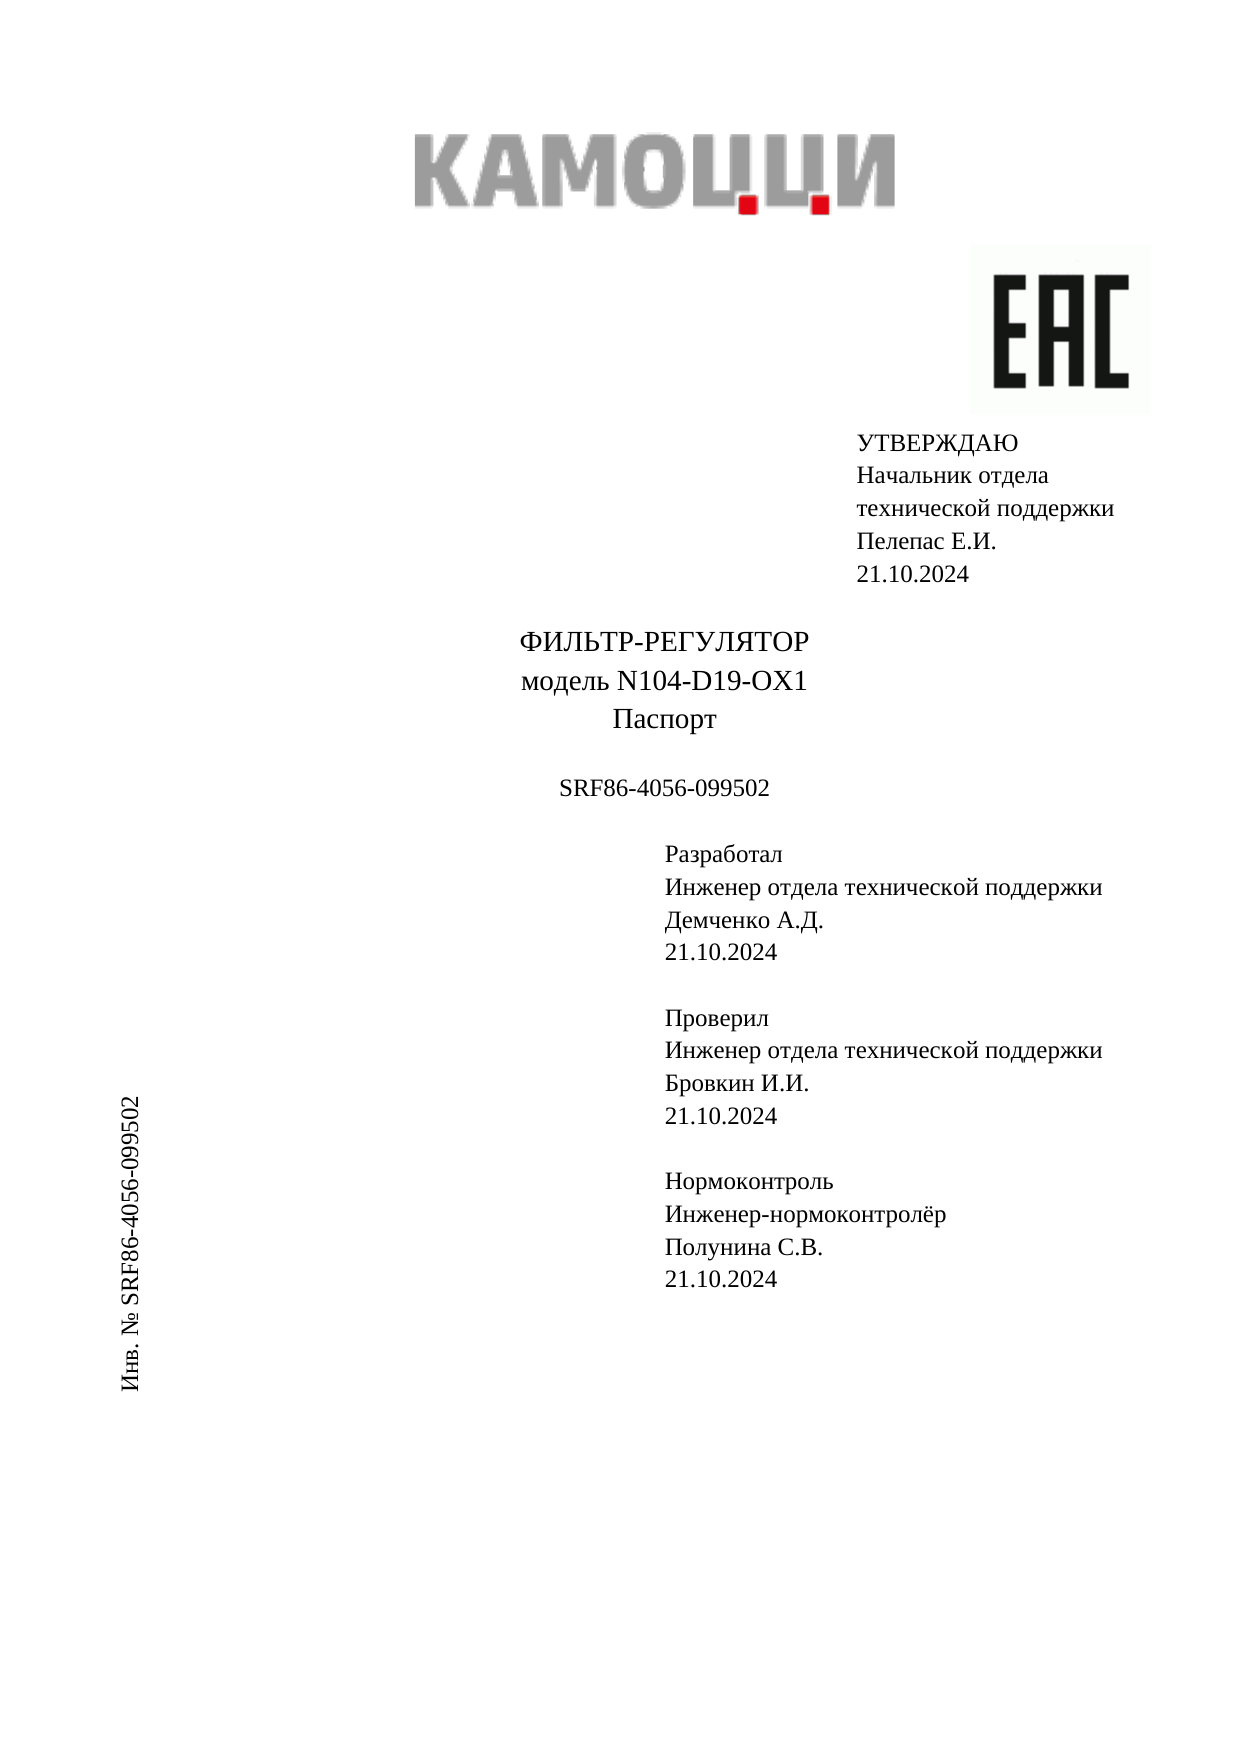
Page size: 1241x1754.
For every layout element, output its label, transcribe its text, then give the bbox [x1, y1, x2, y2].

table_cell Начальник отдела технической поддержки [845, 461, 1152, 526]
table_header Проверил [653, 1003, 1152, 1036]
text Паспорт [177, 701, 1152, 735]
text SRF86-4056-099502 [177, 773, 1152, 802]
table_cell Бровкин И.И. [653, 1068, 1152, 1101]
table_header Инв. № SRF86-4056-099502 [104, 1049, 163, 1393]
table_cell Полунина С.В. [653, 1232, 1152, 1264]
table_cell Инженер-нормоконтролёр [653, 1199, 1152, 1232]
picture [414, 118, 914, 226]
table_cell Инженер отдела технической поддержки Демченко А.Д. [653, 872, 1152, 937]
table_cell 21.10.2024 [653, 1264, 1152, 1297]
table_cell 21.10.2024 [653, 1101, 1152, 1133]
table_cell 21.10.2024 [653, 937, 1152, 970]
table_cell 21.10.2024 [845, 559, 1152, 591]
table_cell Инженер отдела технической поддержки [653, 1036, 1152, 1068]
table_header Разработал [653, 839, 1152, 872]
table_header УТВЕРЖДАЮ [845, 428, 1152, 461]
text ФИЛЬТР-РЕГУЛЯТОР модель N104-D19-OX1 [177, 624, 1152, 696]
table_cell Пелепас Е.И. [845, 526, 1152, 559]
picture [969, 244, 1152, 414]
table_header Нормоконтроль [653, 1166, 1152, 1199]
